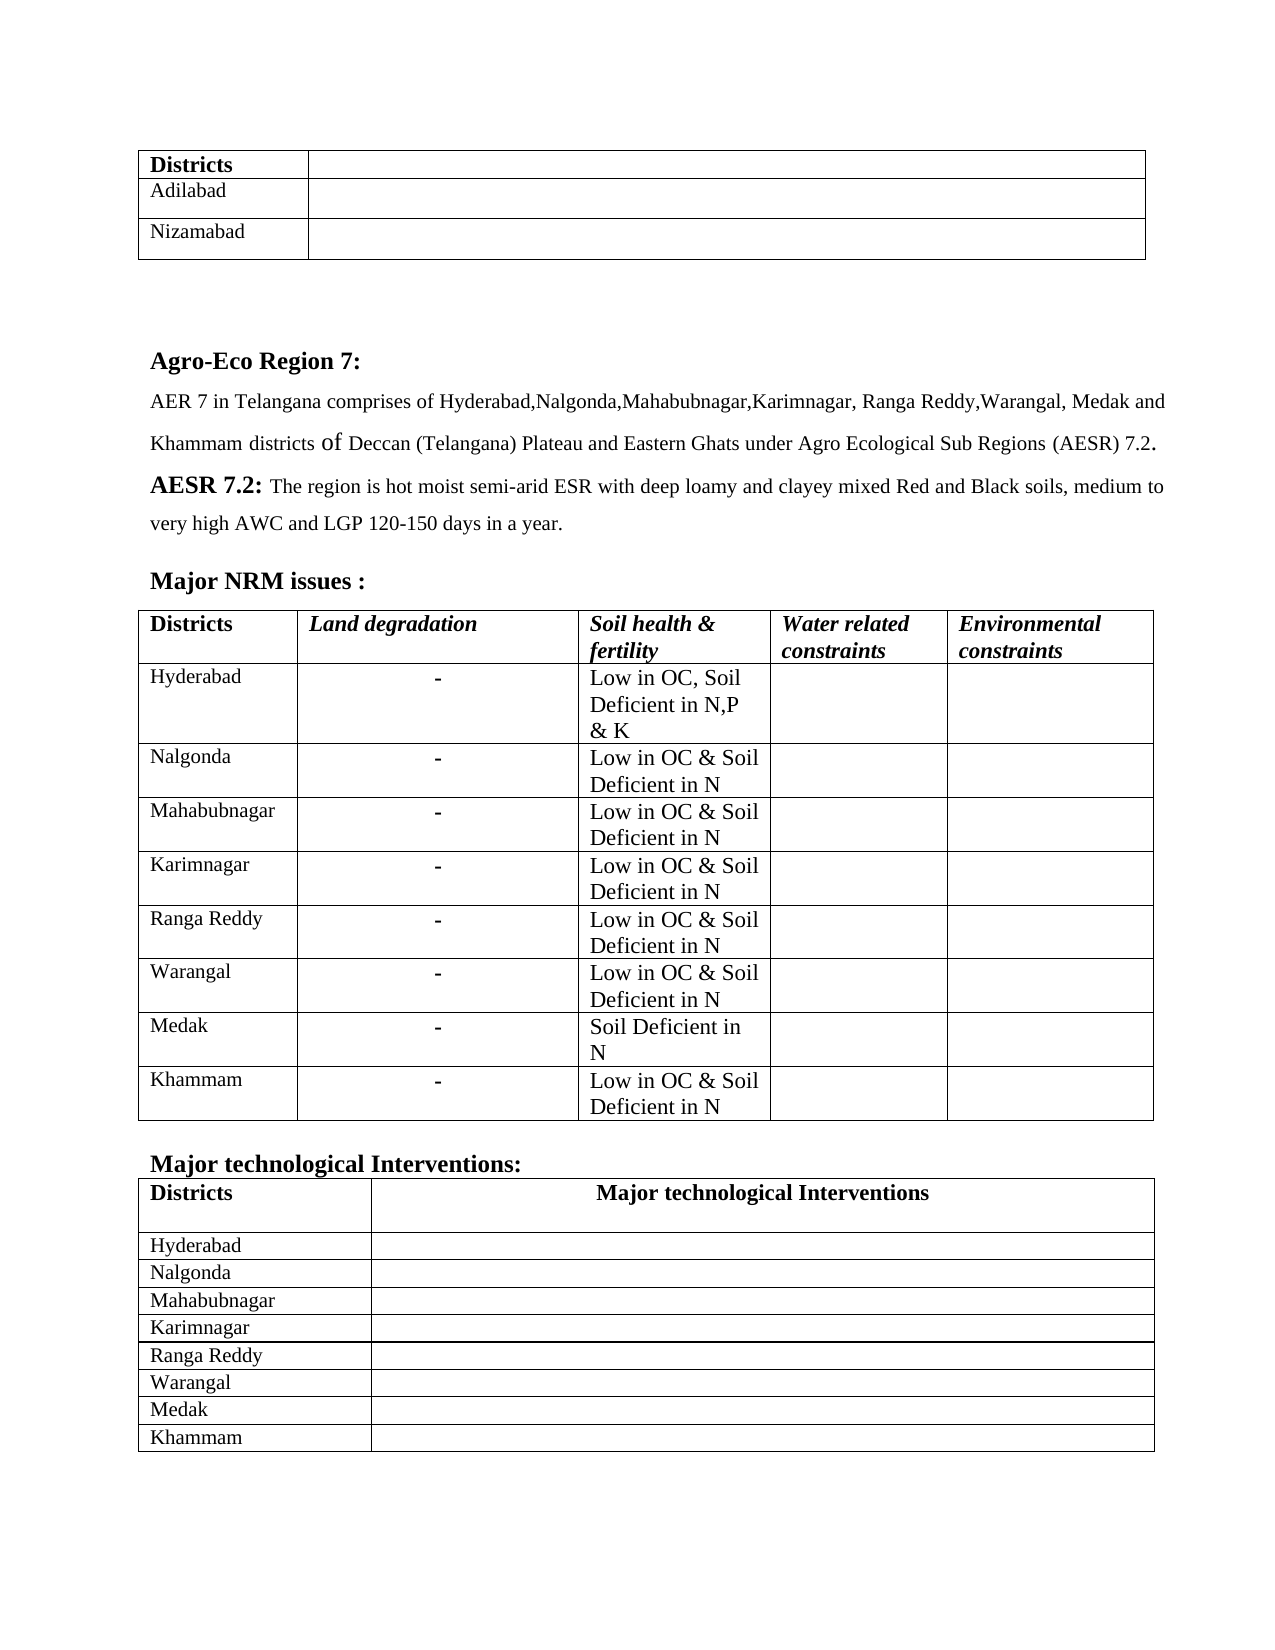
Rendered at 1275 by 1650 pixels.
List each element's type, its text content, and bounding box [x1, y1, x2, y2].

table_cell Low in OC & Soil Deficient in N [579, 906, 770, 958]
table_cell Khammam [139, 1067, 297, 1119]
table_cell [948, 852, 1153, 904]
table_header Land degradation [298, 611, 578, 663]
table_cell [771, 852, 947, 904]
table_cell Hyderabad [139, 664, 297, 743]
table_cell [372, 1425, 1154, 1451]
table_cell Low in OC & Soil Deficient in N [579, 744, 770, 797]
table_cell - [298, 852, 578, 904]
table_cell [309, 179, 1145, 218]
table_header Major technological Interventions [372, 1179, 1154, 1232]
text AESR 7.2: The region is hot moist semi-arid ESR with deep loamy and clayey mixed Red and Black soils, medium to very high AWC and LGP 120-150 days in a year. [150, 470, 1167, 535]
table_cell - [298, 959, 578, 1012]
table_cell [948, 1067, 1153, 1119]
table_cell - [298, 744, 578, 797]
table_cell [771, 959, 947, 1012]
table_cell [372, 1288, 1154, 1314]
table_cell - [298, 798, 578, 851]
text Major NRM issues : [150, 566, 1167, 595]
table_cell Nalgonda [139, 744, 297, 797]
table_cell Warangal [139, 959, 297, 1012]
table_cell [771, 664, 947, 743]
table_header Districts [139, 1179, 371, 1232]
table_cell [948, 664, 1153, 743]
table_cell [372, 1343, 1154, 1369]
table_cell [771, 798, 947, 851]
table_cell Nalgonda [139, 1260, 371, 1287]
table_cell Mahabubnagar [139, 798, 297, 851]
table_cell Low in OC & Soil Deficient in N [579, 1067, 770, 1119]
table_cell [771, 1067, 947, 1119]
table_header Environmental constraints [948, 611, 1153, 663]
table_cell Ranga Reddy [139, 906, 297, 958]
table_cell Low in OC & Soil Deficient in N [579, 798, 770, 851]
table_cell Ranga Reddy [139, 1343, 371, 1369]
table_cell Low in OC & Soil Deficient in N [579, 852, 770, 904]
table_cell [372, 1370, 1154, 1396]
table_cell Medak [139, 1013, 297, 1066]
table_cell [948, 744, 1153, 797]
table_cell [771, 744, 947, 797]
table_cell [372, 1260, 1154, 1287]
table_header Districts [139, 151, 308, 177]
table_cell [372, 1315, 1154, 1341]
table_cell [771, 906, 947, 958]
table_cell [948, 798, 1153, 851]
table_cell - [298, 664, 578, 743]
table_cell [372, 1233, 1154, 1259]
table_cell [948, 959, 1153, 1012]
table_cell [372, 1397, 1154, 1424]
table_header Soil health & fertility [579, 611, 770, 663]
table_cell Soil Deficient in N [579, 1013, 770, 1066]
table_cell [771, 1013, 947, 1066]
table_cell Low in OC, Soil Deficient in N,P & K [579, 664, 770, 743]
table_cell Warangal [139, 1370, 371, 1396]
table_cell Karimnagar [139, 852, 297, 904]
table_cell [309, 219, 1145, 258]
table_cell Karimnagar [139, 1315, 371, 1341]
table_cell [948, 906, 1153, 958]
text AER 7 in Telangana comprises of Hyderabad,Nalgonda,Mahabubnagar,Karimnagar, Ranga Reddy,Warangal, Medak and Khammam districts of Deccan (Telangana) Plateau and Eastern Ghats under Agro Ecological Sub Regions (AESR) 7.2. [150, 389, 1167, 456]
table_cell [948, 1013, 1153, 1066]
table_cell Adilabad [139, 179, 308, 218]
table_cell Medak [139, 1397, 371, 1424]
table_cell Nizamabad [139, 219, 308, 258]
table_cell - [298, 906, 578, 958]
table_header [309, 151, 1145, 177]
table_cell Hyderabad [139, 1233, 371, 1259]
table_cell Khammam [139, 1425, 371, 1451]
table_header Districts [139, 611, 297, 663]
table_cell Mahabubnagar [139, 1288, 371, 1314]
table_cell Low in OC & Soil Deficient in N [579, 959, 770, 1012]
table_cell - [298, 1067, 578, 1119]
table_cell - [298, 1013, 578, 1066]
table_header Water related constraints [771, 611, 947, 663]
text Major technological Interventions: [150, 1149, 1167, 1178]
text Agro-Eco Region 7: [150, 346, 1167, 374]
